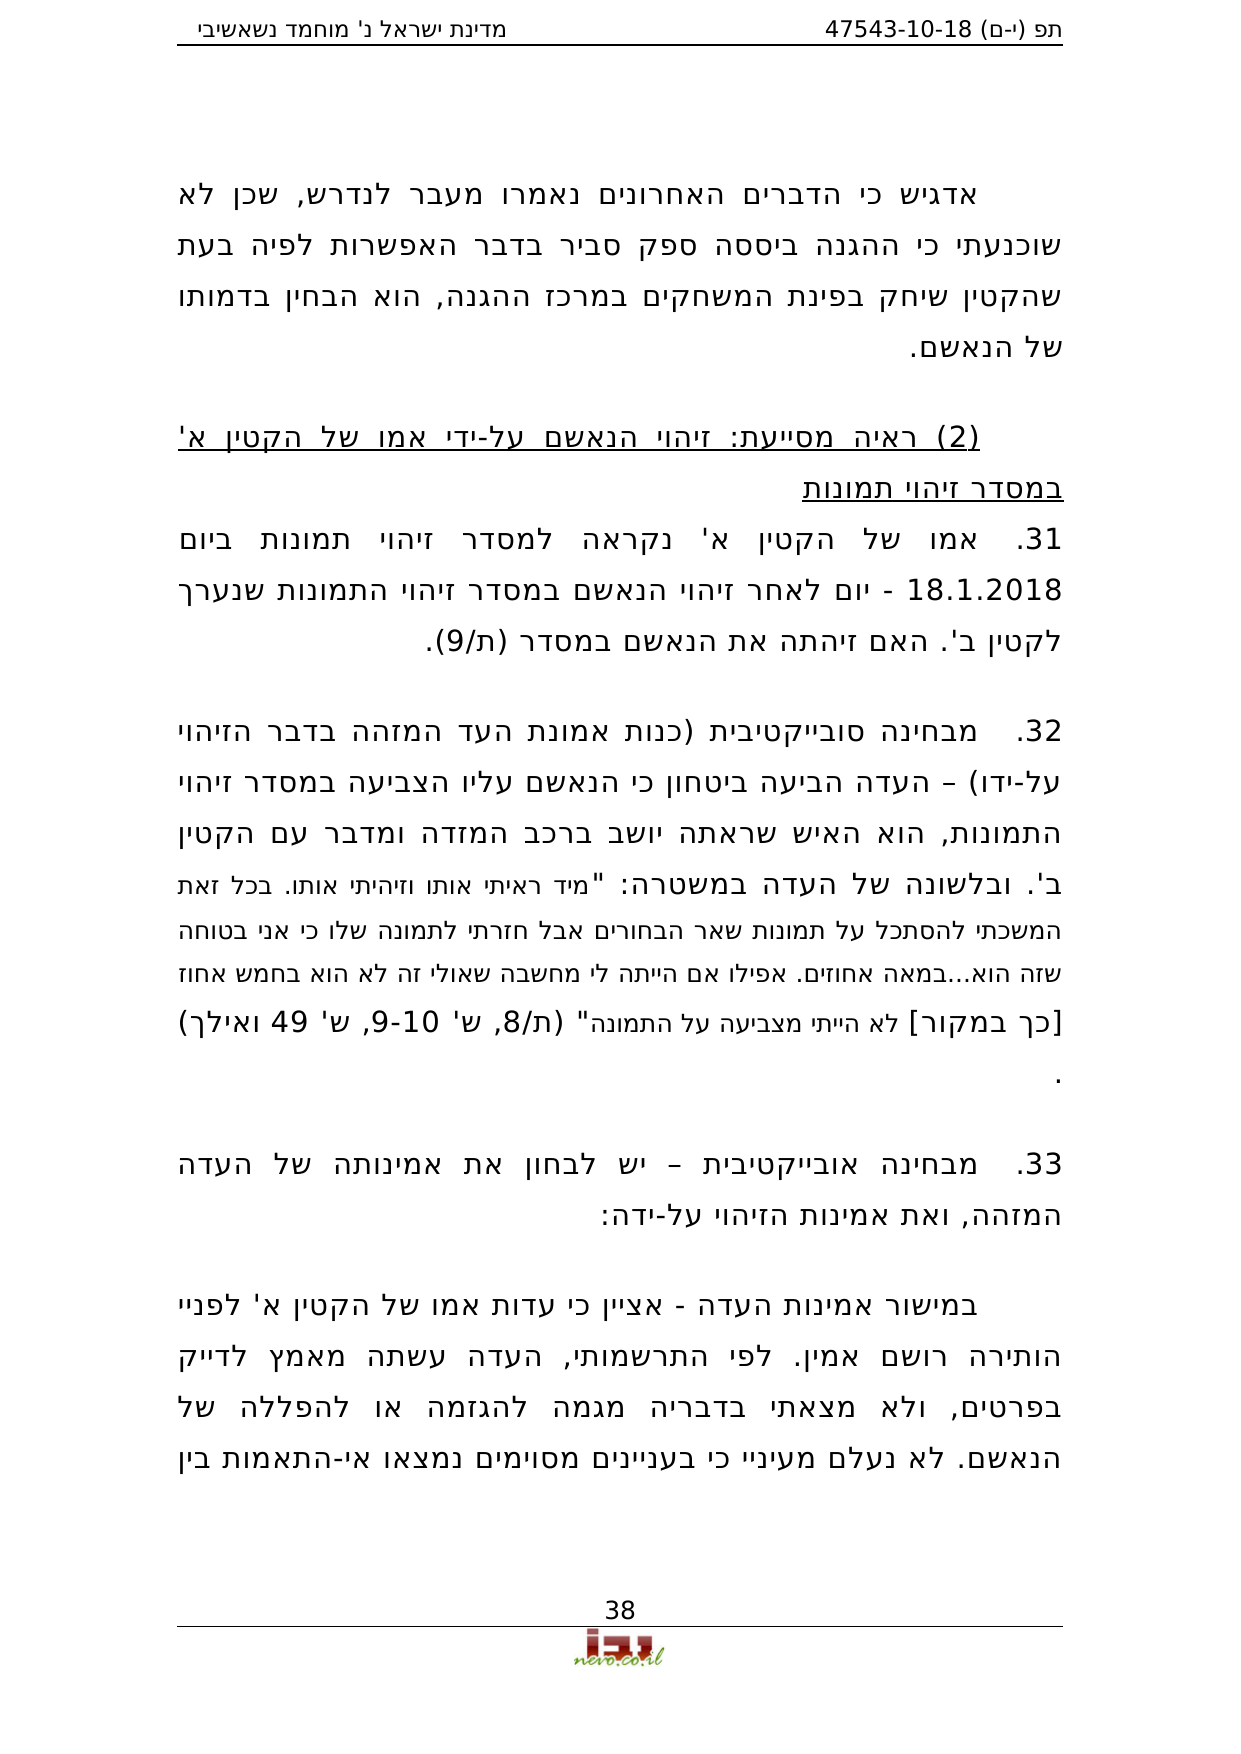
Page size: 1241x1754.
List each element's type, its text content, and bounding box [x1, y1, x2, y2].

text 31. אמו של הקטין א' נקראה למסדר זיהוי תמונות ביום 18.1.2018 - יום לאחר זיהוי הנאשם במסדר זיהוי התמונות שנערך לקטין ב'. האם זיהתה את הנאשם במסדר (ת/9). [177, 522, 1063, 658]
text אדגיש כי הדברים האחרונים נאמרו מעבר לנדרש, שכן לא שוכנעתי כי ההגנה ביססה ספק סביר בדבר האפשרות לפיה בעת שהקטין שיחק בפינת המשחקים במרכז ההגנה, הוא הבחין בדמותו של הנאשם. [177, 177, 1063, 364]
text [177, 1288, 1063, 1475]
text 32. מבחינה סובייקטיבית (כנות אמונת העד המזהה בדבר הזיהוי על-ידו) – העדה הביעה ביטחון כי הנאשם עליו הצביעה במסדר זיהוי התמונות, הוא האיש שראתה יושב ברכב המזדה ומדבר עם הקטין ב'. ובלשונה של העדה במשטרה: "מיד ראיתי אותו וזיהיתי אותו. בכל זאת המשכתי להסתכל על תמונות שאר הבחורים אבל חזרתי לתמונה שלו כי אני בטוחה שזה הוא...במאה אחוזים. אפילו אם הייתה לי מחשבה שאולי זה לא הוא בחמש אחוז [כך במקור] לא הייתי מצביעה על התמונה" (ת/8, ש' 9-10, ש' 49 ואילך) . [177, 714, 1063, 1091]
picture [574, 1628, 666, 1667]
text (2) ראיה מסייעת: זיהוי הנאשם על-ידי אמו של הקטין א' במסדר זיהוי תמונות [177, 420, 1063, 505]
text 33. מבחינה אובייקטיבית – יש לבחון את אמינותה של העדה המזהה, ואת אמינות הזיהוי על-ידה: [177, 1147, 1063, 1232]
